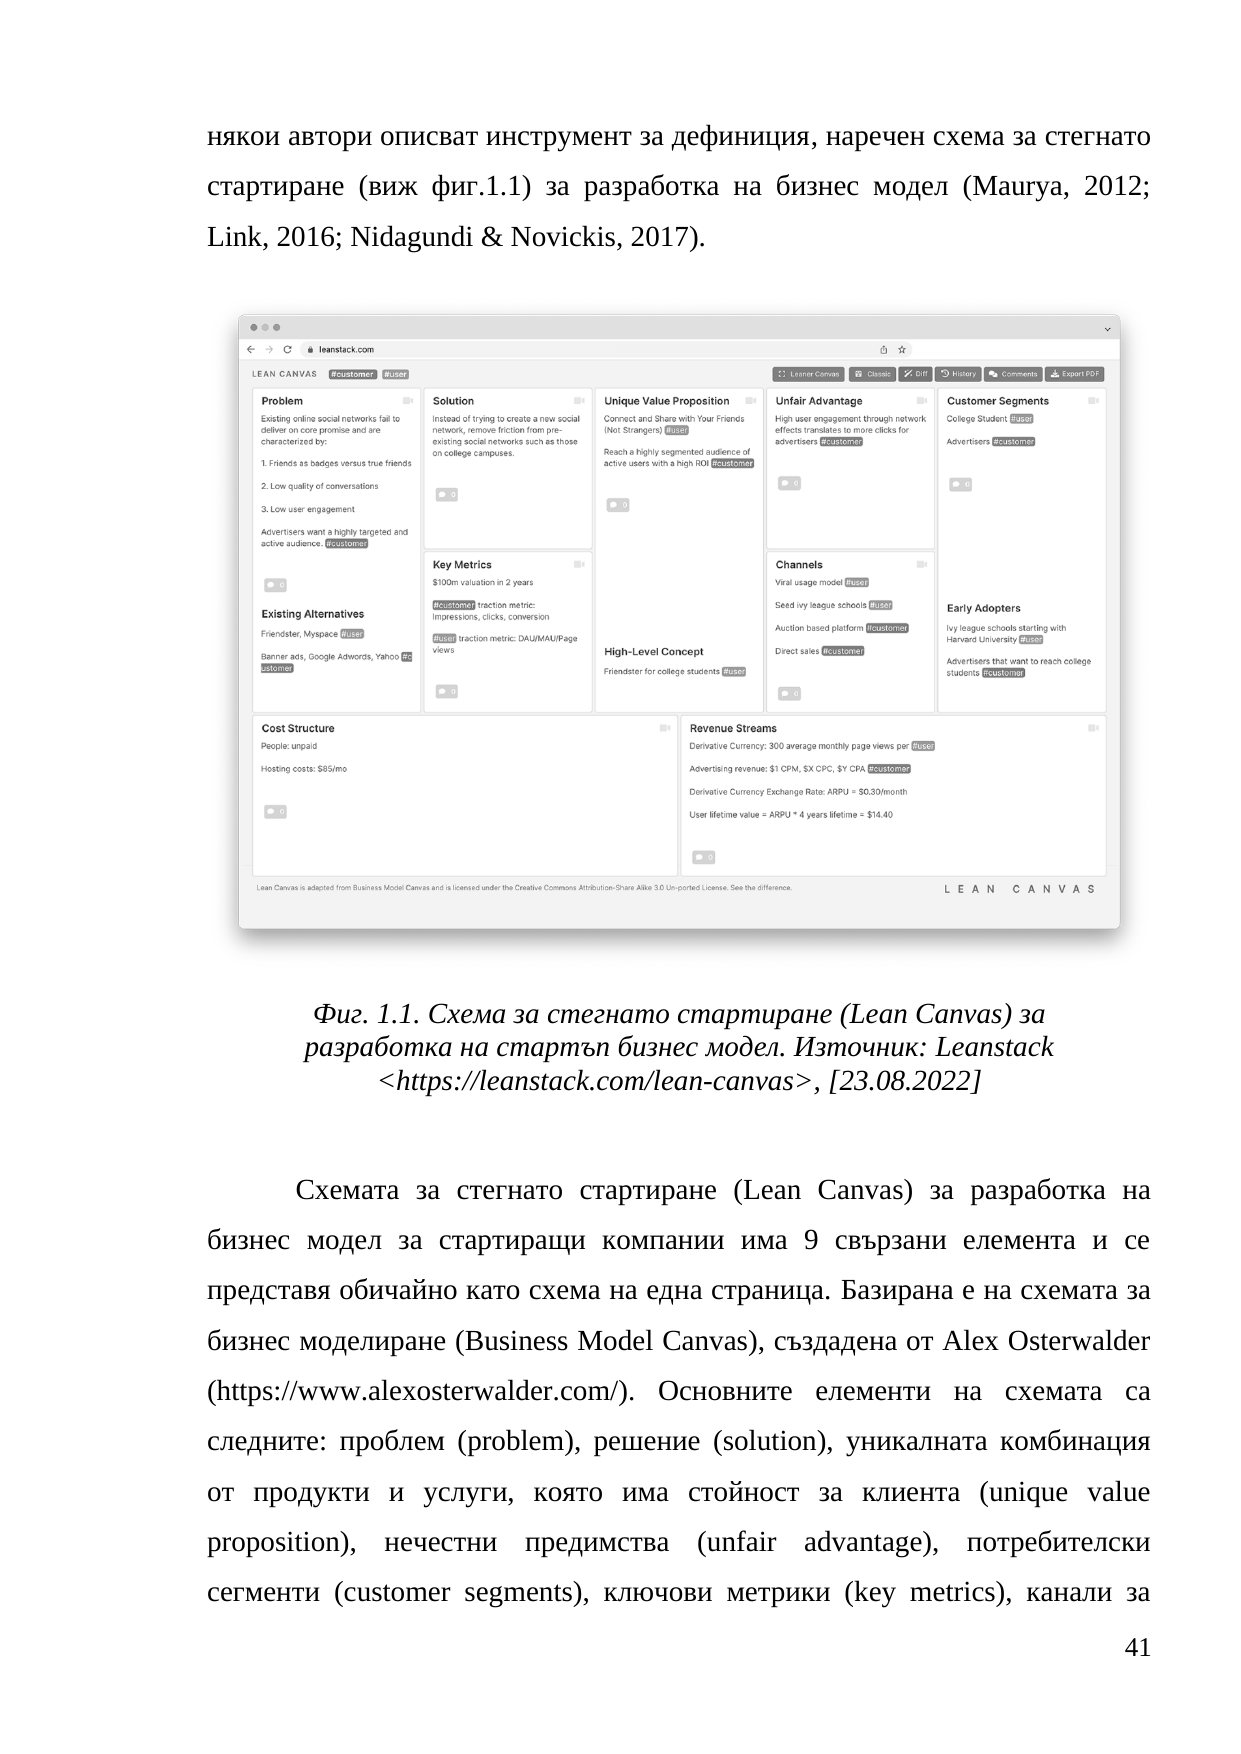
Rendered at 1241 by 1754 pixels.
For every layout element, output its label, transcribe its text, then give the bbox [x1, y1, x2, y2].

title Фиг. 1.1. Схема за стегнато стартиране (Lean Canvas) за разработка на стартъп бизнес модел. Източник: Leanstack <https://leanstack.com/lean-canvas>, [23.08.2022] [266, 996, 1092, 1096]
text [207, 118, 1152, 252]
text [207, 1172, 1152, 1608]
